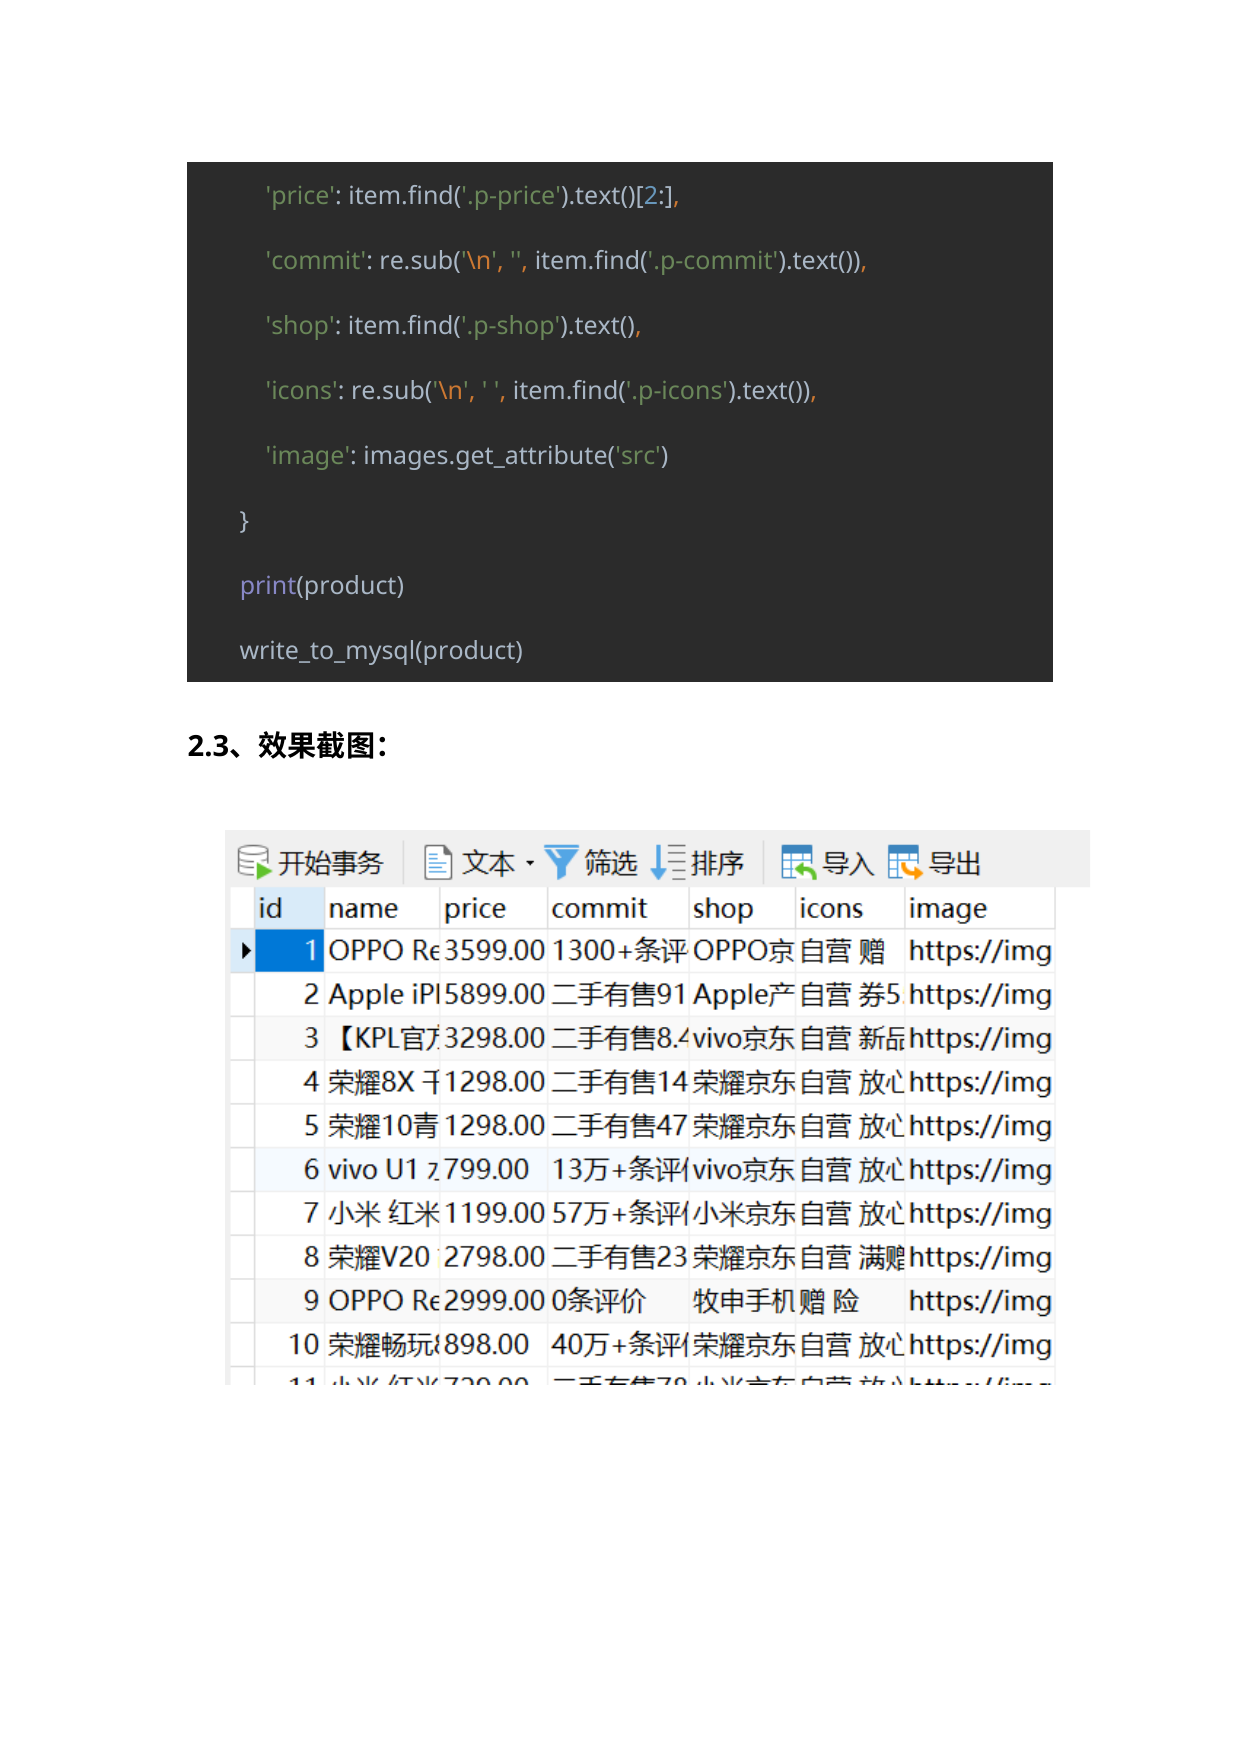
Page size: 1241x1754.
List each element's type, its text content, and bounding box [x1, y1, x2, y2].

picture [225, 830, 1091, 1385]
subtitle 2.3、效果截图： [187, 711, 1053, 776]
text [187, 162, 1053, 682]
